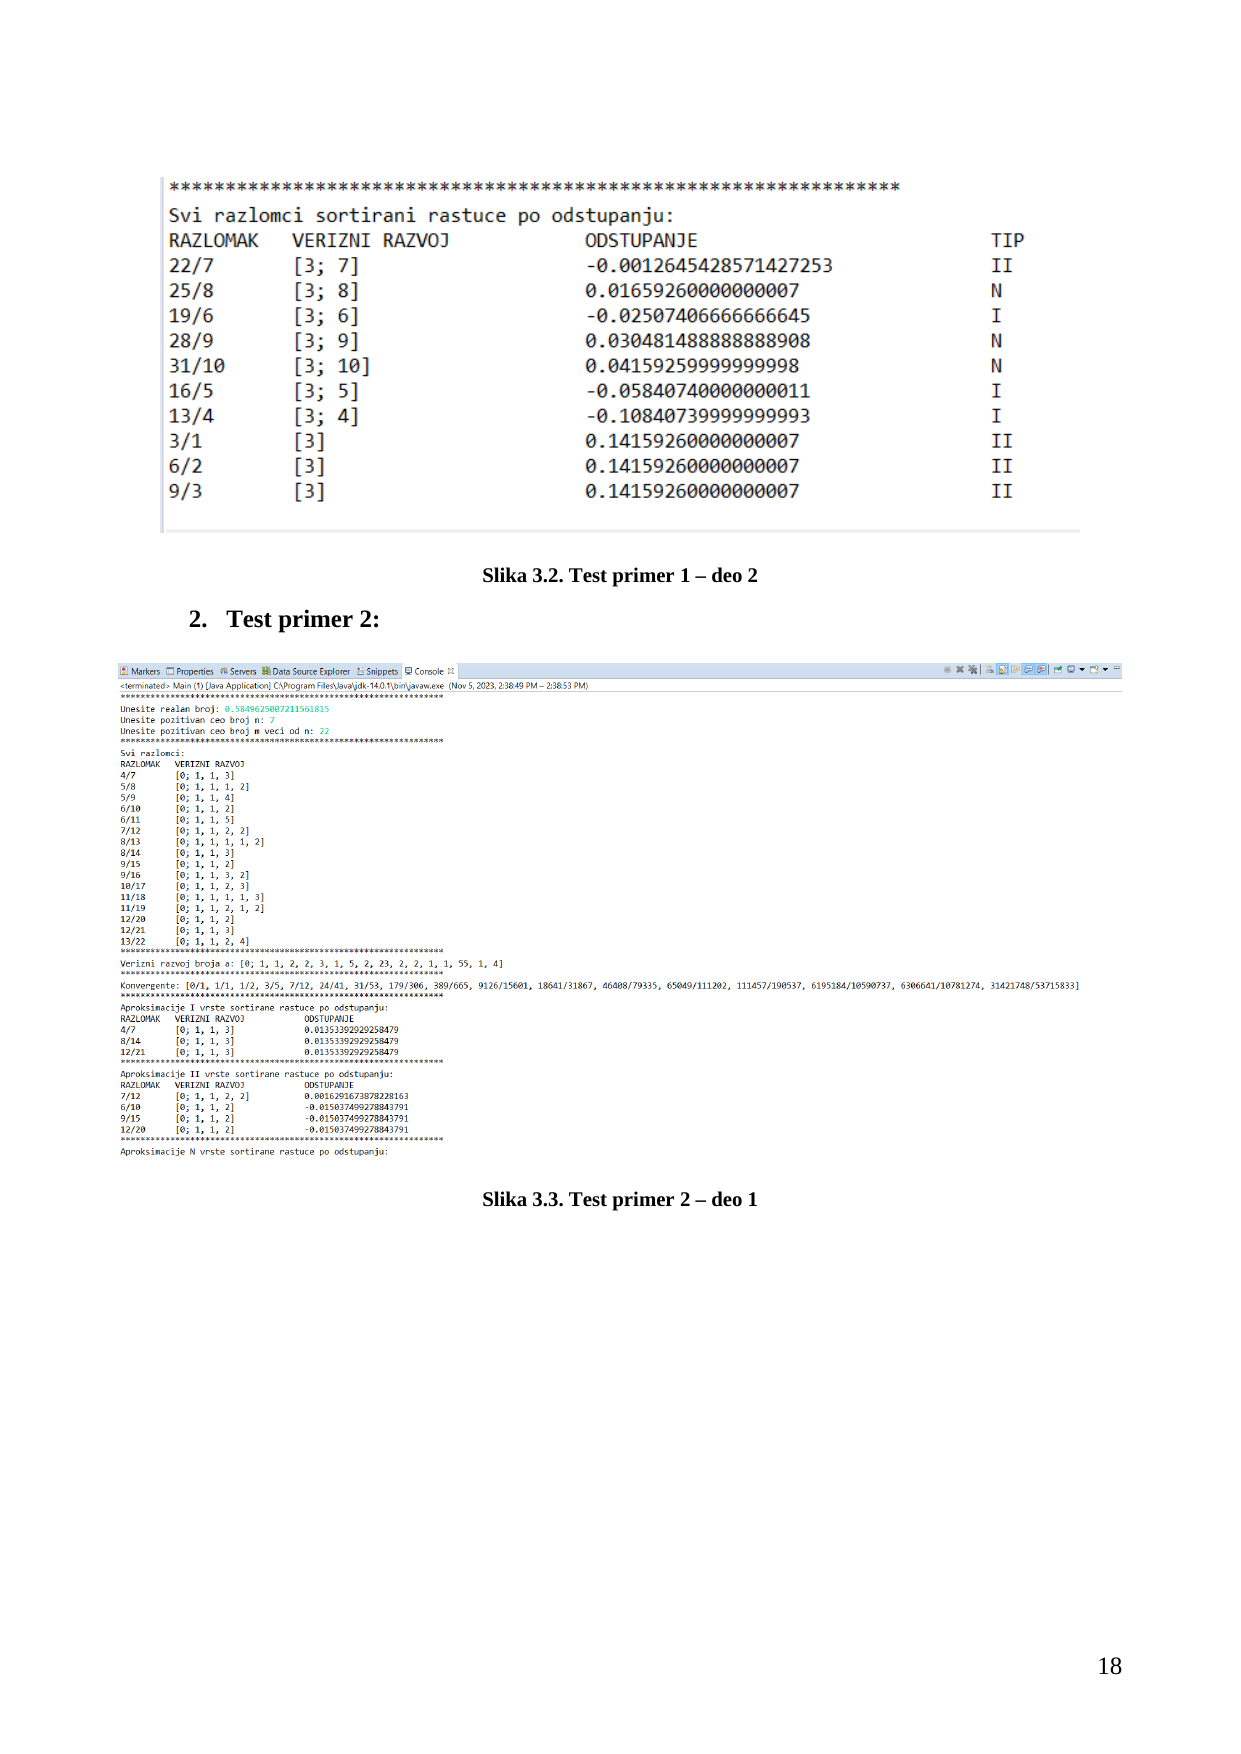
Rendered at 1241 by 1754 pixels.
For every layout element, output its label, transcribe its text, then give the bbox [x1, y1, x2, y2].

text Slika 3.2. Test primer 1 – deo 2 [118, 563, 1122, 587]
list Test primer 2: [188, 604, 1122, 633]
picture [160, 177, 1081, 533]
picture [118, 663, 1123, 1157]
text Slika 3.3. Test primer 2 – deo 1 [118, 1187, 1122, 1211]
